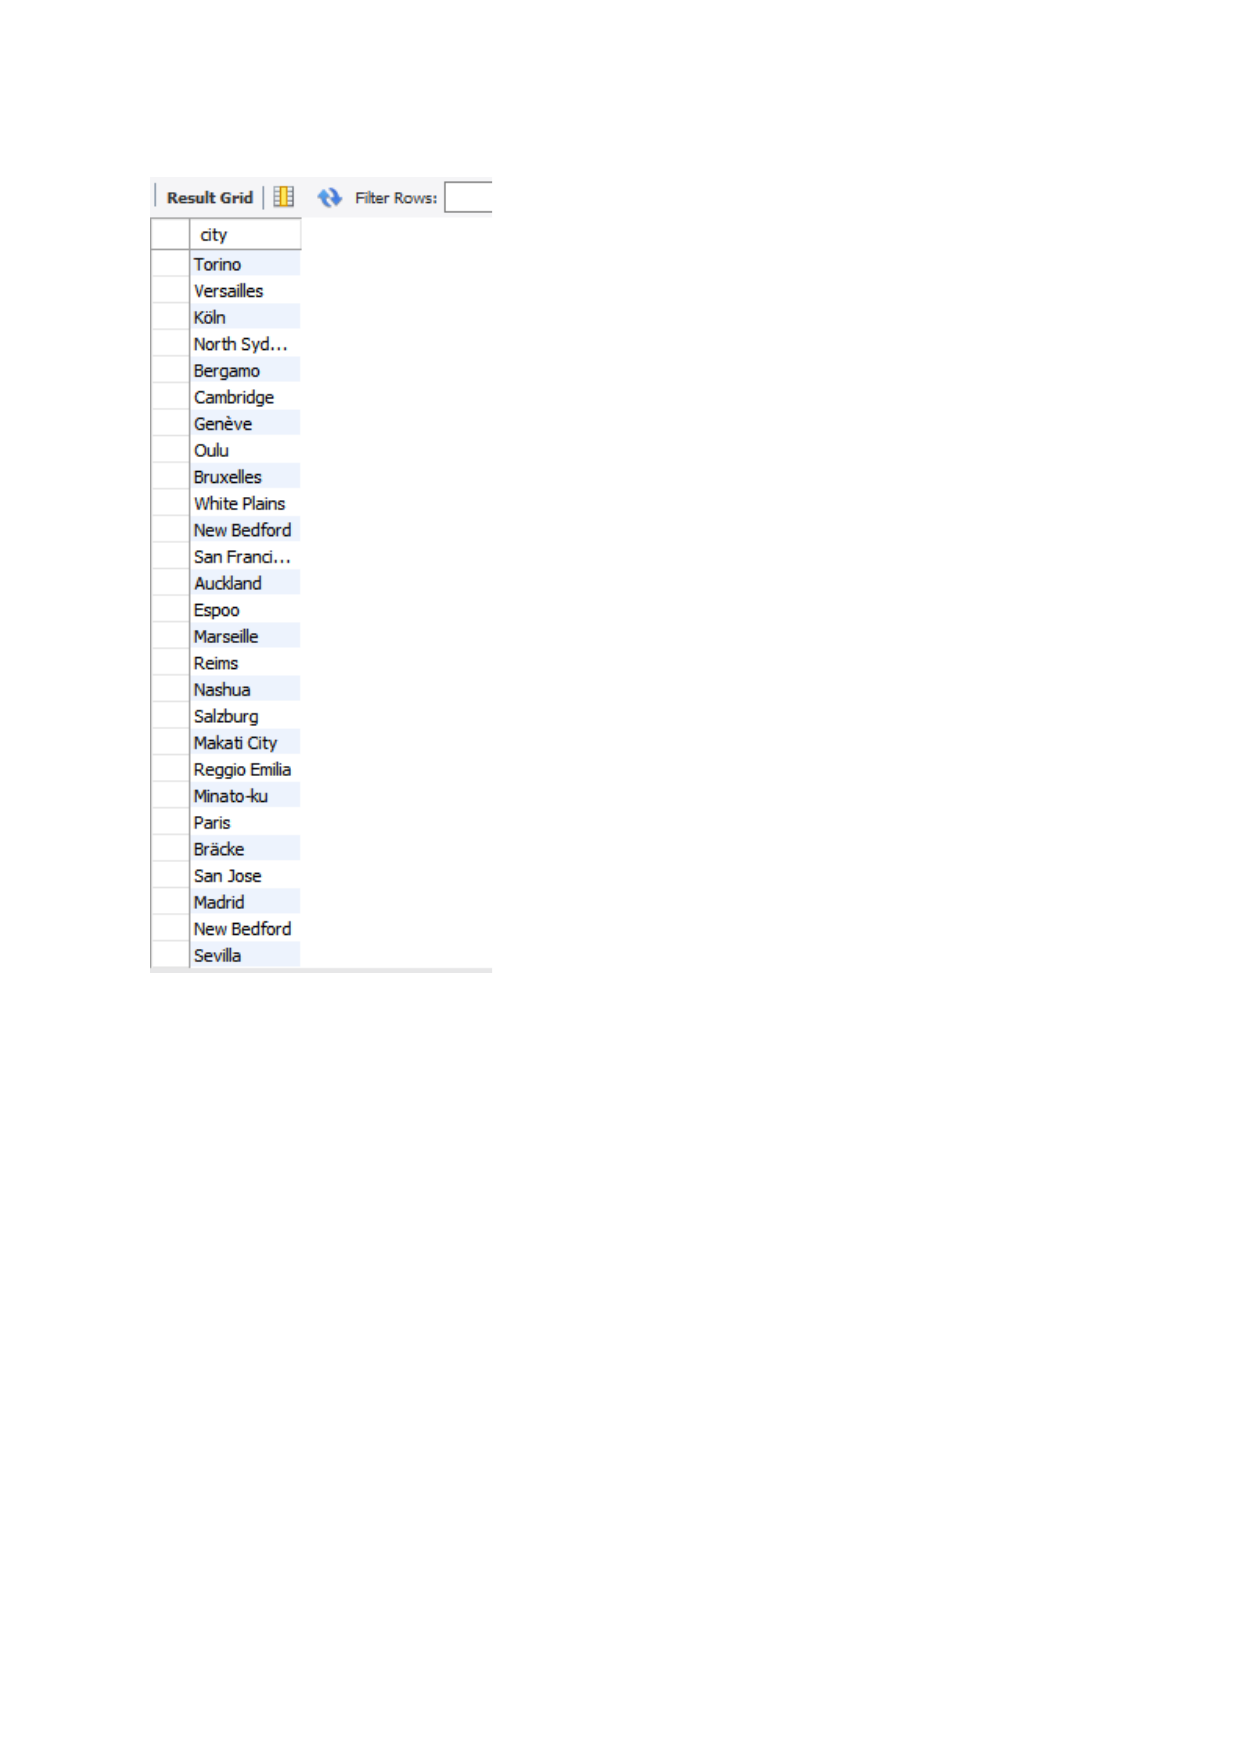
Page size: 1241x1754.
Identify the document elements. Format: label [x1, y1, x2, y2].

picture [150, 177, 493, 973]
